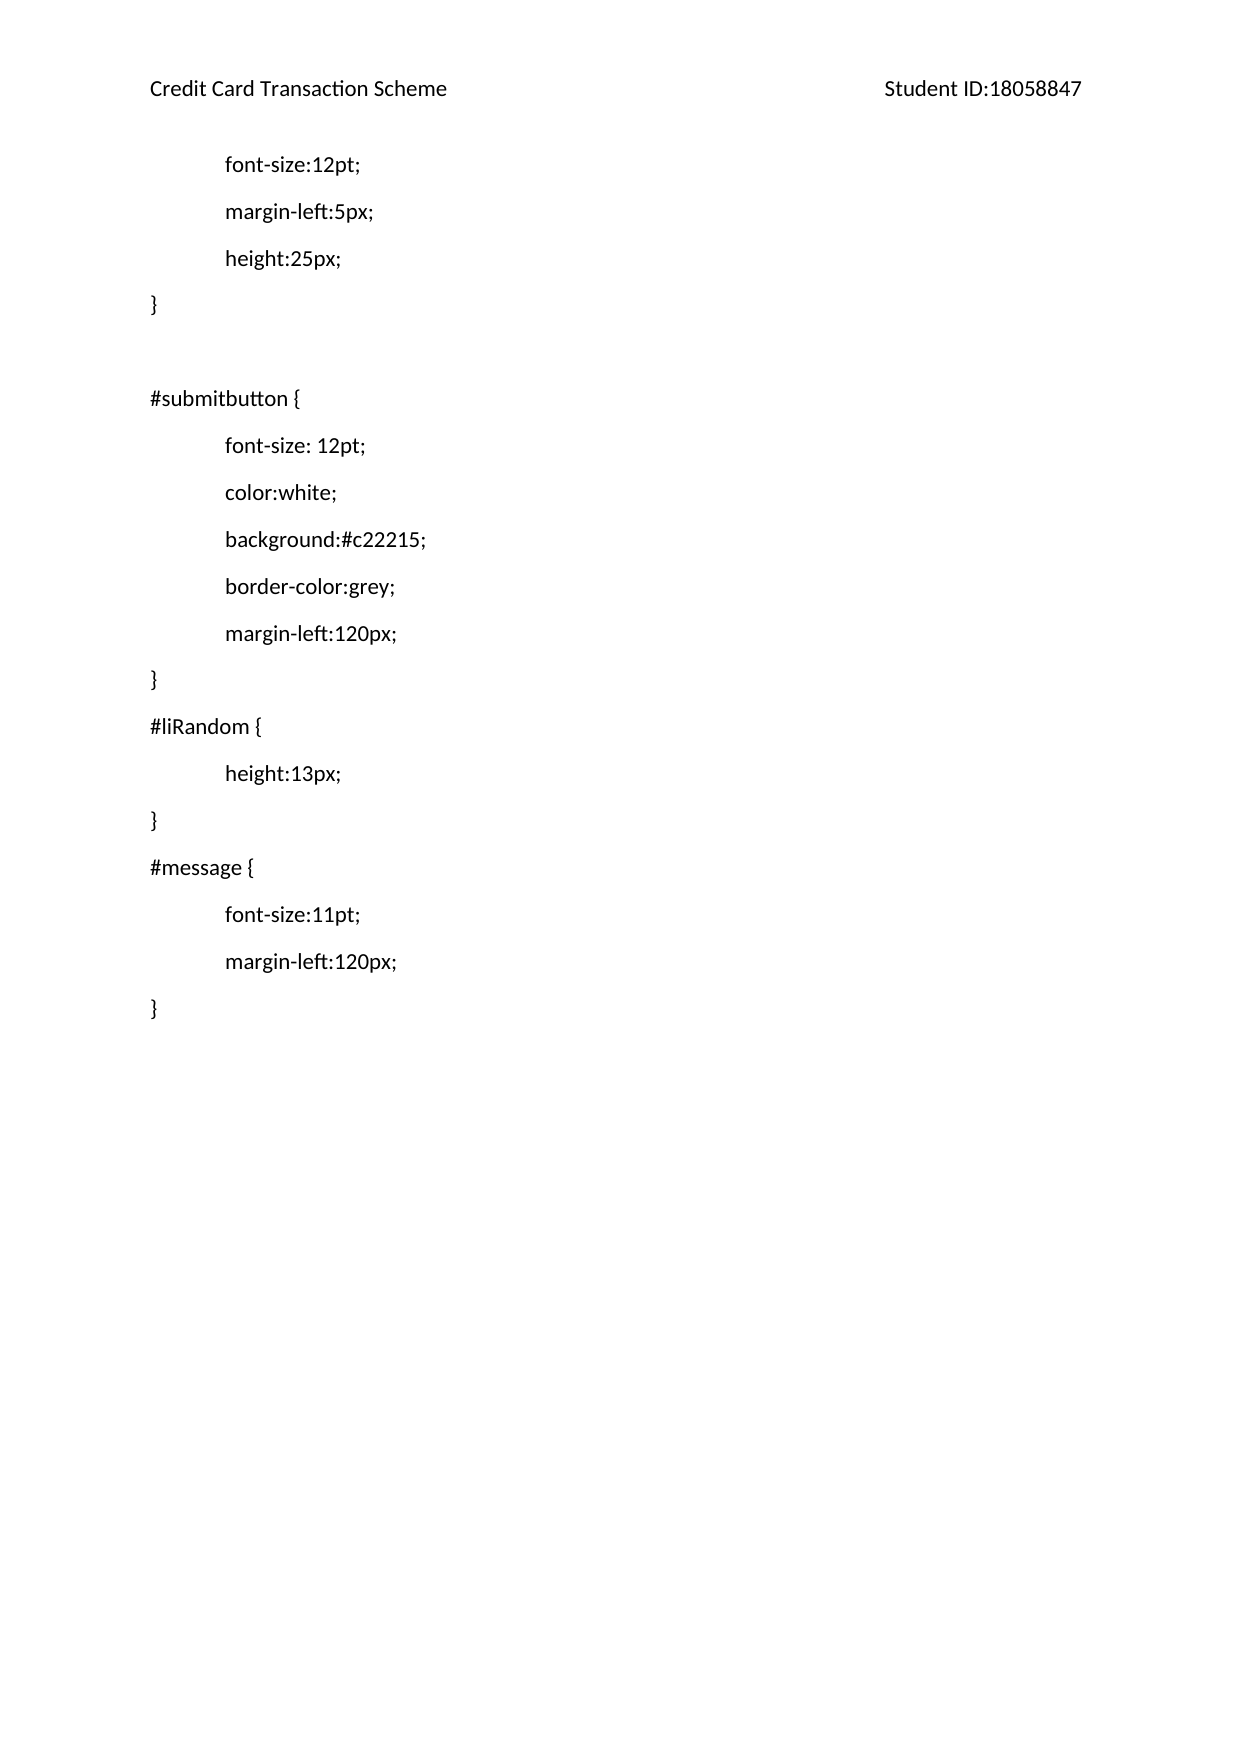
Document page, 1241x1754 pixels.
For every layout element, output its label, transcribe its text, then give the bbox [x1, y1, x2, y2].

text #submitbutton { [150, 384, 1090, 412]
text font-size:12pt; [150, 150, 1090, 178]
text background:#c22215; [150, 525, 1090, 553]
text border-color:grey; [150, 572, 1090, 600]
text font-size:11pt; [150, 900, 1090, 928]
text } [150, 994, 1090, 1022]
text height:13px; [150, 759, 1090, 787]
text } [150, 666, 1090, 694]
text margin-left:120px; [150, 619, 1090, 647]
text } [150, 291, 1090, 319]
text height:25px; [150, 244, 1090, 272]
text font-size: 12pt; [150, 431, 1090, 459]
text margin-left:5px; [150, 197, 1090, 225]
text } [150, 806, 1090, 834]
text color:white; [150, 478, 1090, 506]
text #liRandom { [150, 712, 1090, 741]
text #message { [150, 853, 1090, 881]
text margin-left:120px; [150, 947, 1090, 975]
